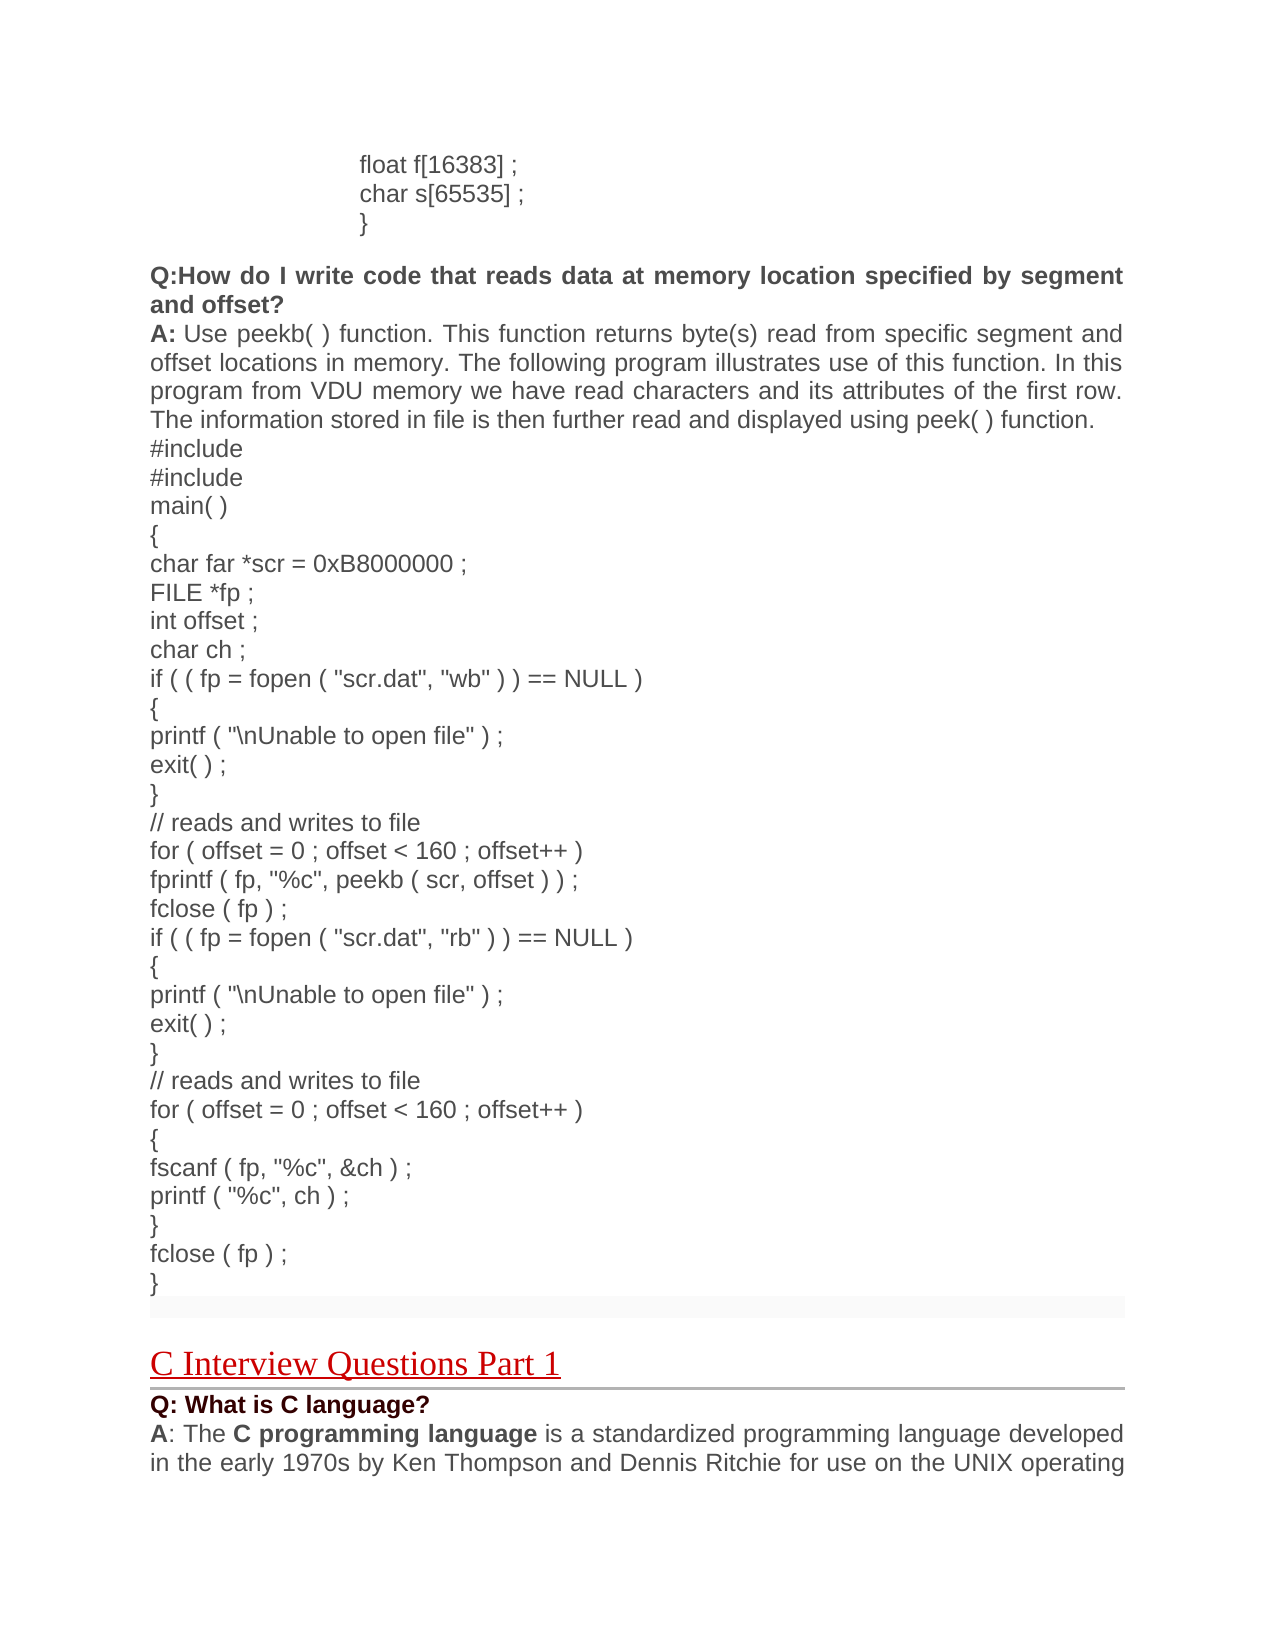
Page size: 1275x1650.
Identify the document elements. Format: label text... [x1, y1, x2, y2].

text exit( ) ; [150, 1009, 1125, 1037]
text exit( ) ; [150, 750, 1125, 779]
text fclose ( fp ) ; [150, 1239, 1125, 1267]
text } [150, 1210, 1125, 1239]
text for ( offset = 0 ; offset < 160 ; offset++ ) [150, 836, 1125, 865]
text C Interview Questions Part 1 [150, 1342, 1125, 1387]
text A: Use peekb( ) function. This function returns byte(s) read from specific segment and offset locations in memory. The following program illustrates use of this function. In this program from VDU memory we have read characters and its attributes of the first row. The information stored in file is then further read and displayed using peek( ) function. [150, 319, 1125, 434]
text fscanf ( fp, "%c", &ch ) ; [150, 1152, 1125, 1181]
text char far *scr = 0xB8000000 ; [150, 549, 1125, 577]
text #include [150, 434, 1125, 462]
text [150, 1419, 1125, 1476]
text { [150, 520, 1125, 549]
text // reads and writes to file [150, 1066, 1125, 1095]
text { [150, 692, 1125, 721]
text fprintf ( fp, "%c", peekb ( scr, offset ) ) ; [150, 865, 1125, 894]
text Q:How do I write code that reads data at memory location specified by segment and offset? [150, 261, 1125, 319]
text printf ( "\nUnable to open file" ) ; [150, 980, 1125, 1009]
text char ch ; [150, 635, 1125, 664]
text printf ( "%c", ch ) ; [150, 1181, 1125, 1210]
text // reads and writes to file [150, 807, 1125, 836]
text main( ) [150, 491, 1125, 520]
text } [150, 207, 1125, 236]
text { [150, 1124, 1125, 1152]
text if ( ( fp = fopen ( "scr.dat", "rb" ) ) == NULL ) [150, 922, 1125, 951]
text char s[65535] ; [150, 179, 1125, 207]
text int offset ; [150, 606, 1125, 635]
text Q: What is C language? [150, 1390, 1125, 1419]
text } [150, 1267, 1125, 1296]
text fclose ( fp ) ; [150, 894, 1125, 922]
text #include [150, 462, 1125, 491]
text { [150, 951, 1125, 980]
text } [150, 1037, 1125, 1066]
text if ( ( fp = fopen ( "scr.dat", "wb" ) ) == NULL ) [150, 664, 1125, 692]
text for ( offset = 0 ; offset < 160 ; offset++ ) [150, 1095, 1125, 1124]
text float f[16383] ; [150, 150, 1125, 179]
text printf ( "\nUnable to open file" ) ; [150, 721, 1125, 750]
text FILE *fp ; [150, 577, 1125, 606]
text } [150, 779, 1125, 807]
